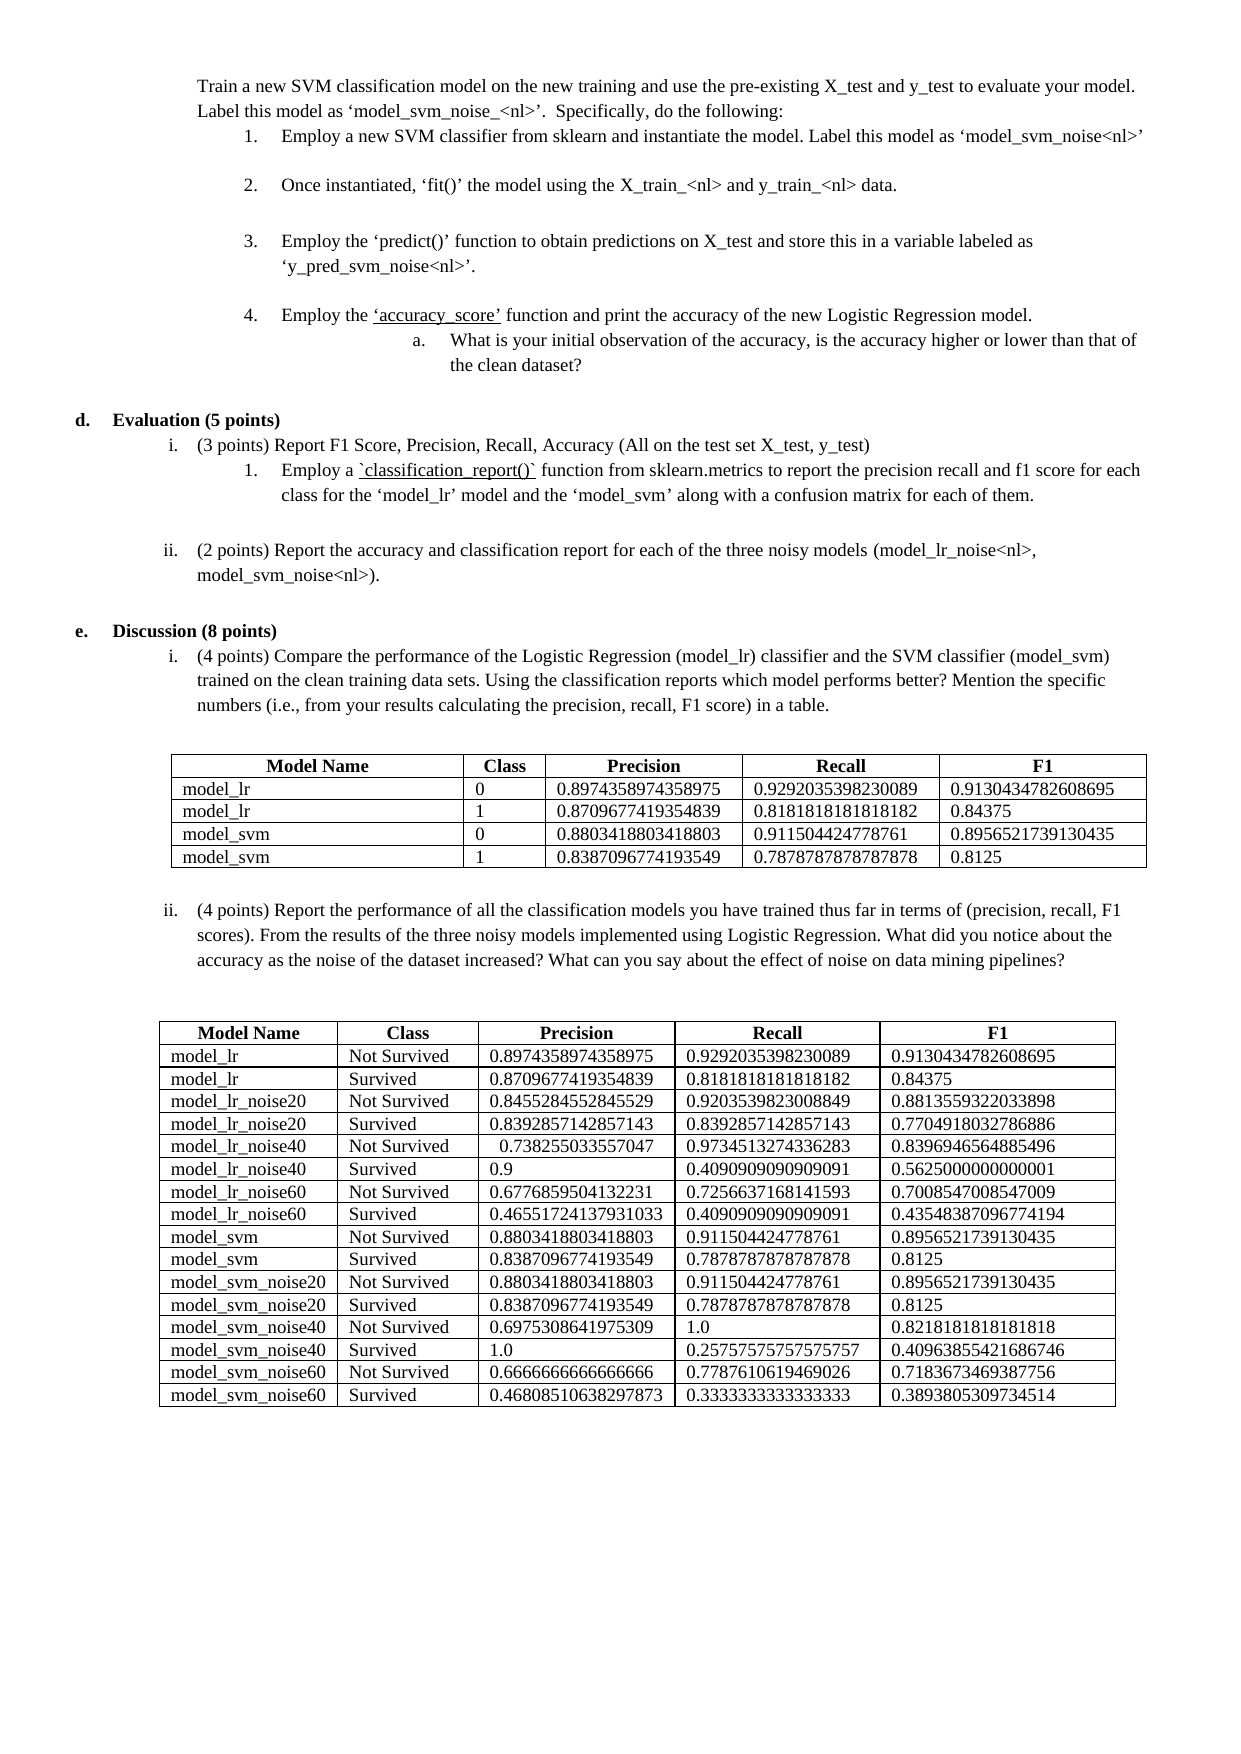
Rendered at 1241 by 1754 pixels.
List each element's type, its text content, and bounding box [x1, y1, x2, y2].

table_cell 0 [464, 778, 545, 799]
table_cell Not Survived [338, 1271, 478, 1292]
table_cell model_svm [160, 1248, 337, 1270]
table_header Model Name [160, 1022, 337, 1044]
table_cell 0.7008547008547009 [881, 1181, 1115, 1202]
table_cell Survived [338, 1339, 478, 1360]
list (2 points) Report the accuracy and classification report for each of the three noisy models (model_lr_noise<nl>, model_svm_noise<nl>). [178, 539, 1165, 616]
table_header Precision [546, 755, 742, 777]
table_cell model_svm_noise20 [160, 1271, 337, 1292]
table_cell 0.8125 [881, 1294, 1115, 1315]
table_cell model_svm_noise40 [160, 1316, 337, 1338]
list Employ the ‘predict()’ function to obtain predictions on X_test and store this in a variable labeled as ‘y_pred_svm_noise<nl>’. [244, 230, 1165, 276]
table_cell 0.6776859504132231 [479, 1181, 674, 1202]
table_cell 0.8396946564885496 [881, 1135, 1115, 1157]
table_cell 0.8974358974358975 [546, 778, 742, 799]
table_header Class [464, 755, 545, 777]
table_cell model_lr_noise20 [160, 1113, 337, 1134]
table_cell 0.4090909090909091 [676, 1203, 879, 1225]
table_header Precision [479, 1022, 674, 1044]
table_cell 0.8803418803418803 [479, 1271, 674, 1292]
table_cell 0.6666666666666666 [479, 1361, 674, 1383]
table_cell model_lr [160, 1068, 337, 1089]
table_cell 0.911504424778761 [676, 1271, 879, 1292]
table_cell 0.911504424778761 [743, 823, 939, 844]
table_cell 0.8956521739130435 [940, 823, 1146, 844]
table_cell 0.43548387096774194 [881, 1203, 1115, 1225]
table_header F1 [881, 1022, 1115, 1044]
table_cell 0.9292035398230089 [676, 1045, 879, 1066]
table_cell 0.9203539823008849 [676, 1090, 879, 1112]
table_cell 0.8803418803418803 [546, 823, 742, 844]
table_cell Survived [338, 1294, 478, 1315]
table_cell model_svm_noise60 [160, 1384, 337, 1406]
table_cell 0.8709677419354839 [546, 800, 742, 822]
table_cell 0.8974358974358975 [479, 1045, 674, 1066]
table_cell model_lr_noise40 [160, 1158, 337, 1179]
table_cell 0.7704918032786886 [881, 1113, 1115, 1134]
list Employ a new SVM classifier from sklearn and instantiate the model. Label this model as ‘model_svm_noise<nl>’ [244, 124, 1165, 146]
table_header Class [338, 1022, 478, 1044]
table_cell Not Survived [338, 1045, 478, 1066]
table_cell 1.0 [479, 1339, 674, 1360]
table_cell 0.25757575757575757 [676, 1339, 879, 1360]
table_cell 0.4090909090909091 [676, 1158, 879, 1179]
table_header F1 [940, 755, 1146, 777]
table_cell Survived [338, 1248, 478, 1270]
table_cell model_svm [172, 846, 463, 867]
table_cell 0.7256637168141593 [676, 1181, 879, 1202]
table_cell 0.46551724137931033 [479, 1203, 674, 1225]
list Discussion (8 points) [75, 620, 1165, 641]
table_header Model Name [172, 755, 463, 777]
list Employ a `classification_report()` function from sklearn.metrics to report the precision recall and f1 score for each class for the ‘model_lr’ model and the ‘model_svm’ along with a confusion matrix for each of them. [244, 459, 1165, 536]
list (4 points) Report the performance of all the classification models you have trained thus far in terms of (precision, recall, F1 scores). From the results of the three noisy models implemented using Logistic Regression. What did you notice about the accuracy as the noise of the dataset increased? What can you say about the effect of noise on data mining pipelines? [178, 899, 1165, 1001]
list What is your initial observation of the accuracy, is the accuracy higher or lower than that of the clean dataset? [412, 329, 1165, 406]
table_cell model_svm_noise60 [160, 1361, 337, 1383]
table_cell 0.8956521739130435 [881, 1271, 1115, 1292]
table_cell 0 [464, 823, 545, 844]
table_cell 0.9130434782608695 [940, 778, 1146, 799]
table_cell 0.7878787878787878 [676, 1294, 879, 1315]
table_cell 0.7183673469387756 [881, 1361, 1115, 1383]
table_cell 0.8455284552845529 [479, 1090, 674, 1112]
table_cell 0.7878787878787878 [676, 1248, 879, 1270]
table_cell 0.738255033557047 [479, 1135, 674, 1157]
table_cell 0.7878787878787878 [743, 846, 939, 867]
table_cell model_svm_noise40 [160, 1339, 337, 1360]
list Employ the ‘accuracy_score’ function and print the accuracy of the new Logistic Regression model. [244, 304, 1165, 326]
table_cell model_svm [172, 823, 463, 844]
table_cell 1.0 [676, 1316, 879, 1338]
table_cell model_lr_noise60 [160, 1203, 337, 1225]
table_cell Not Survived [338, 1361, 478, 1383]
table_cell 0.6975308641975309 [479, 1316, 674, 1338]
table_cell Survived [338, 1384, 478, 1406]
table_cell 0.8956521739130435 [881, 1226, 1115, 1247]
table_cell 0.9 [479, 1158, 674, 1179]
table_cell 1 [464, 800, 545, 822]
table_cell Not Survived [338, 1135, 478, 1157]
table_cell Survived [338, 1158, 478, 1179]
list Once instantiated, ‘fit()’ the model using the X_train_<nl> and y_train_<nl> data. [244, 174, 1165, 226]
table_cell Not Survived [338, 1226, 478, 1247]
table_cell 0.84375 [940, 800, 1146, 822]
list (3 points) Report F1 Score, Precision, Recall, Accuracy (All on the test set X_test, y_test) [178, 434, 1165, 456]
table_cell model_lr_noise60 [160, 1181, 337, 1202]
table_cell 0.8387096774193549 [479, 1248, 674, 1270]
table_cell model_svm_noise20 [160, 1294, 337, 1315]
table_cell Not Survived [338, 1316, 478, 1338]
table_header Recall [743, 755, 939, 777]
table_cell 0.5625000000000001 [881, 1158, 1115, 1179]
table_cell model_lr [172, 800, 463, 822]
table_cell 0.46808510638297873 [479, 1384, 674, 1406]
table_cell 0.8218181818181818 [881, 1316, 1115, 1338]
table_cell 0.8803418803418803 [479, 1226, 674, 1247]
table_cell 0.9734513274336283 [676, 1135, 879, 1157]
table_cell 0.9130434782608695 [881, 1045, 1115, 1066]
table_cell 0.9292035398230089 [743, 778, 939, 799]
table_cell Not Survived [338, 1090, 478, 1112]
table_cell 1 [464, 846, 545, 867]
table_cell 0.8181818181818182 [676, 1068, 879, 1089]
table_cell 0.8181818181818182 [743, 800, 939, 822]
table_cell 0.7787610619469026 [676, 1361, 879, 1383]
table_cell 0.8387096774193549 [546, 846, 742, 867]
table_cell model_lr [172, 778, 463, 799]
table_cell model_lr_noise40 [160, 1135, 337, 1157]
table_cell 0.84375 [881, 1068, 1115, 1089]
table_cell model_svm [160, 1226, 337, 1247]
table_cell 0.8392857142857143 [479, 1113, 674, 1134]
table_cell 0.8813559322033898 [881, 1090, 1115, 1112]
table_cell Survived [338, 1203, 478, 1225]
table_cell 0.8709677419354839 [479, 1068, 674, 1089]
table_cell Not Survived [338, 1181, 478, 1202]
table_cell 0.40963855421686746 [881, 1339, 1115, 1360]
table_cell 0.8392857142857143 [676, 1113, 879, 1134]
table_cell model_lr [160, 1045, 337, 1066]
table_cell 0.8125 [881, 1248, 1115, 1270]
table_header Recall [676, 1022, 879, 1044]
table_cell model_lr_noise20 [160, 1090, 337, 1112]
table_cell Survived [338, 1068, 478, 1089]
list (4 points) Compare the performance of the Logistic Regression (model_lr) classifier and the SVM classifier (model_svm) trained on the clean training data sets. Using the classification reports which model performs better? Mention the specific numbers (i.e., from your results calculating the precision, recall, F1 score) in a table. [178, 644, 1165, 716]
list Evaluation (5 points) [75, 409, 1165, 431]
table_cell 0.3893805309734514 [881, 1384, 1115, 1406]
table_cell 0.3333333333333333 [676, 1384, 879, 1406]
table_cell 0.8125 [940, 846, 1146, 867]
table_cell Survived [338, 1113, 478, 1134]
table_cell 0.8387096774193549 [479, 1294, 674, 1315]
table_cell 0.911504424778761 [676, 1226, 879, 1247]
